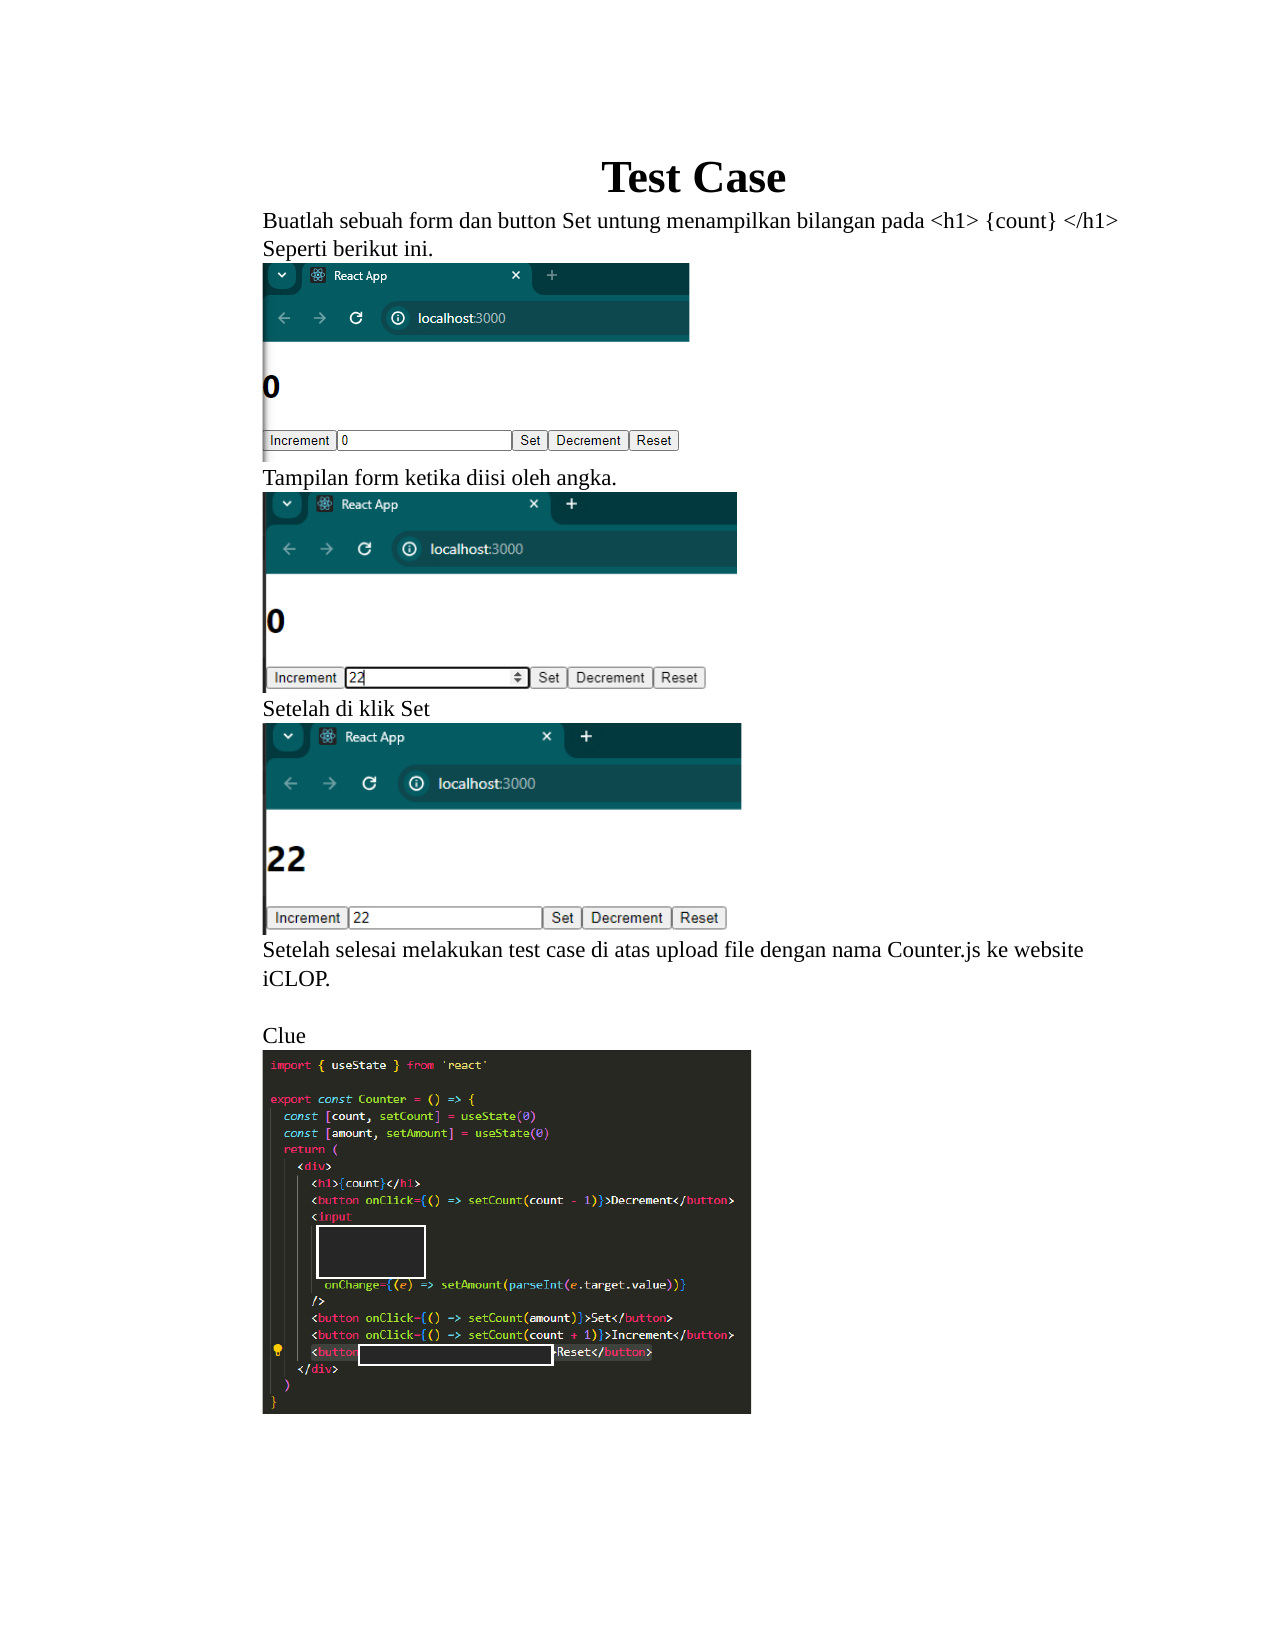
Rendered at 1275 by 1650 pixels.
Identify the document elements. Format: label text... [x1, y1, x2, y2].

picture [262, 263, 690, 462]
picture [262, 492, 737, 693]
picture [262, 1050, 752, 1414]
list Buatlah sebuah form dan button Set untung menampilkan bilangan pada <h1> {count} </h1> [262, 207, 1125, 233]
list Tampilan form ketika diisi oleh angka. [262, 464, 1125, 490]
list Setelah selesai melakukan test case di atas upload file dengan nama Counter.js ke website iCLOP. [262, 937, 1125, 991]
list Setelah di klik Set [262, 695, 1125, 721]
list Clue [262, 1022, 1125, 1048]
list Test Case [262, 150, 1125, 203]
picture [262, 723, 742, 935]
list Seperti berikut ini. [262, 235, 1125, 262]
